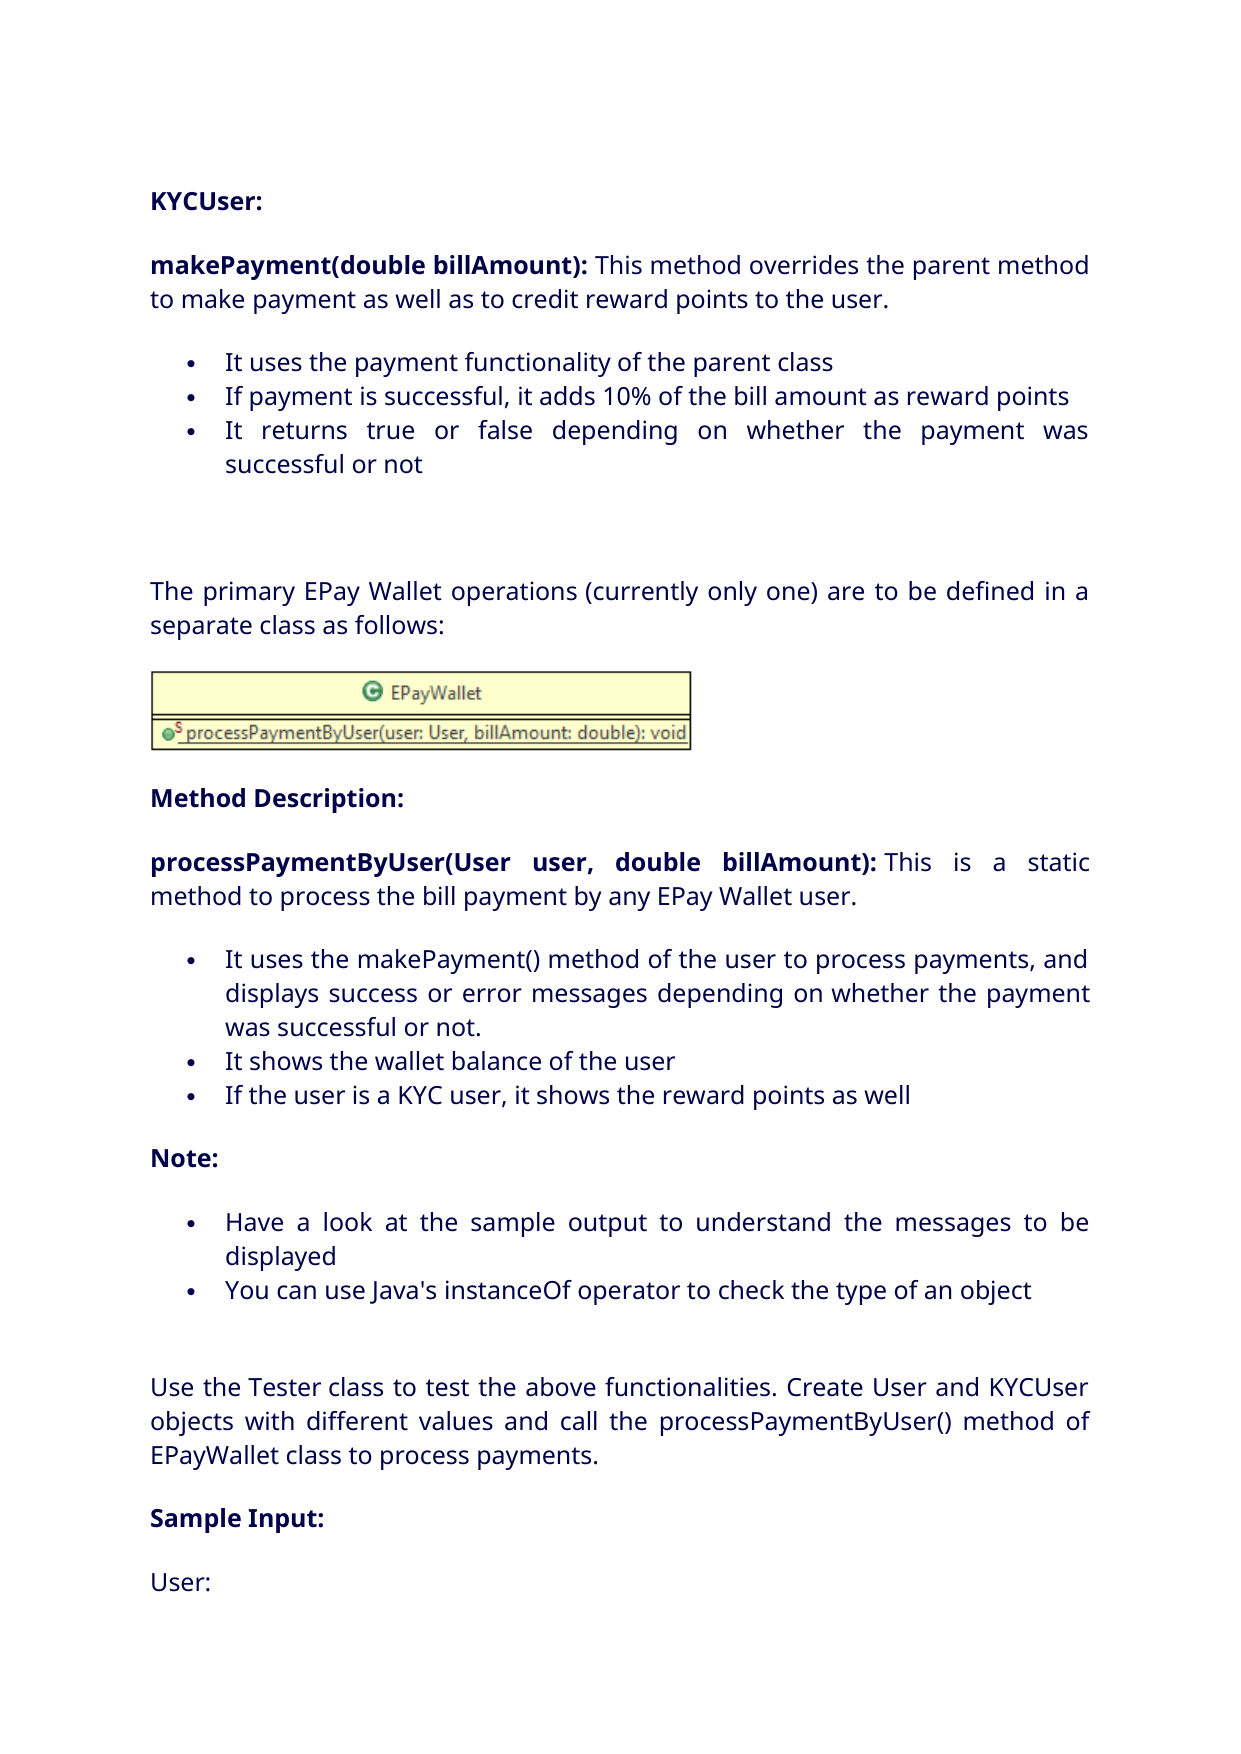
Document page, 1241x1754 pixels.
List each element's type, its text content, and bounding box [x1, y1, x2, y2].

text Sample Input: [150, 1501, 1090, 1535]
list Have a look at the sample output to understand the messages to be displayed [187, 1204, 1090, 1272]
list It shows the wallet balance of the user [187, 1044, 1090, 1078]
list It uses the payment functionality of the parent class [187, 344, 1090, 379]
text processPaymentByUser(User user, double billAmount): This is a static method to process the bill payment by any EPay Wallet user. [150, 844, 1090, 912]
text The primary EPay Wallet operations (currently only one) are to be defined in a separate class as follows: [150, 573, 1090, 641]
text Note: [150, 1141, 1090, 1175]
list If the user is a KYC user, it shows the reward points as well [187, 1078, 1090, 1112]
text Use the Tester class to test the above functionalities. Create User and KYCUser objects with different values and call the processPaymentByUser() method of EPayWallet class to process payments. [150, 1336, 1090, 1472]
list It returns true or false depending on whether the payment was successful or not [187, 413, 1090, 481]
list If payment is successful, it adds 10% of the bill amount as reward points [187, 379, 1090, 413]
list It uses the makePayment() method of the user to process payments, and displays success or error messages depending on whether the payment was successful or not. [187, 941, 1090, 1044]
text makePayment(double billAmount): This method overrides the parent method to make payment as well as to credit reward points to the user. [150, 247, 1090, 315]
picture [150, 670, 693, 752]
text Method Description: [150, 781, 1090, 815]
list You can use Java's instanceOf operator to check the type of an object [187, 1272, 1090, 1306]
text User: [150, 1564, 1090, 1598]
text KYCUser: [150, 150, 1090, 218]
